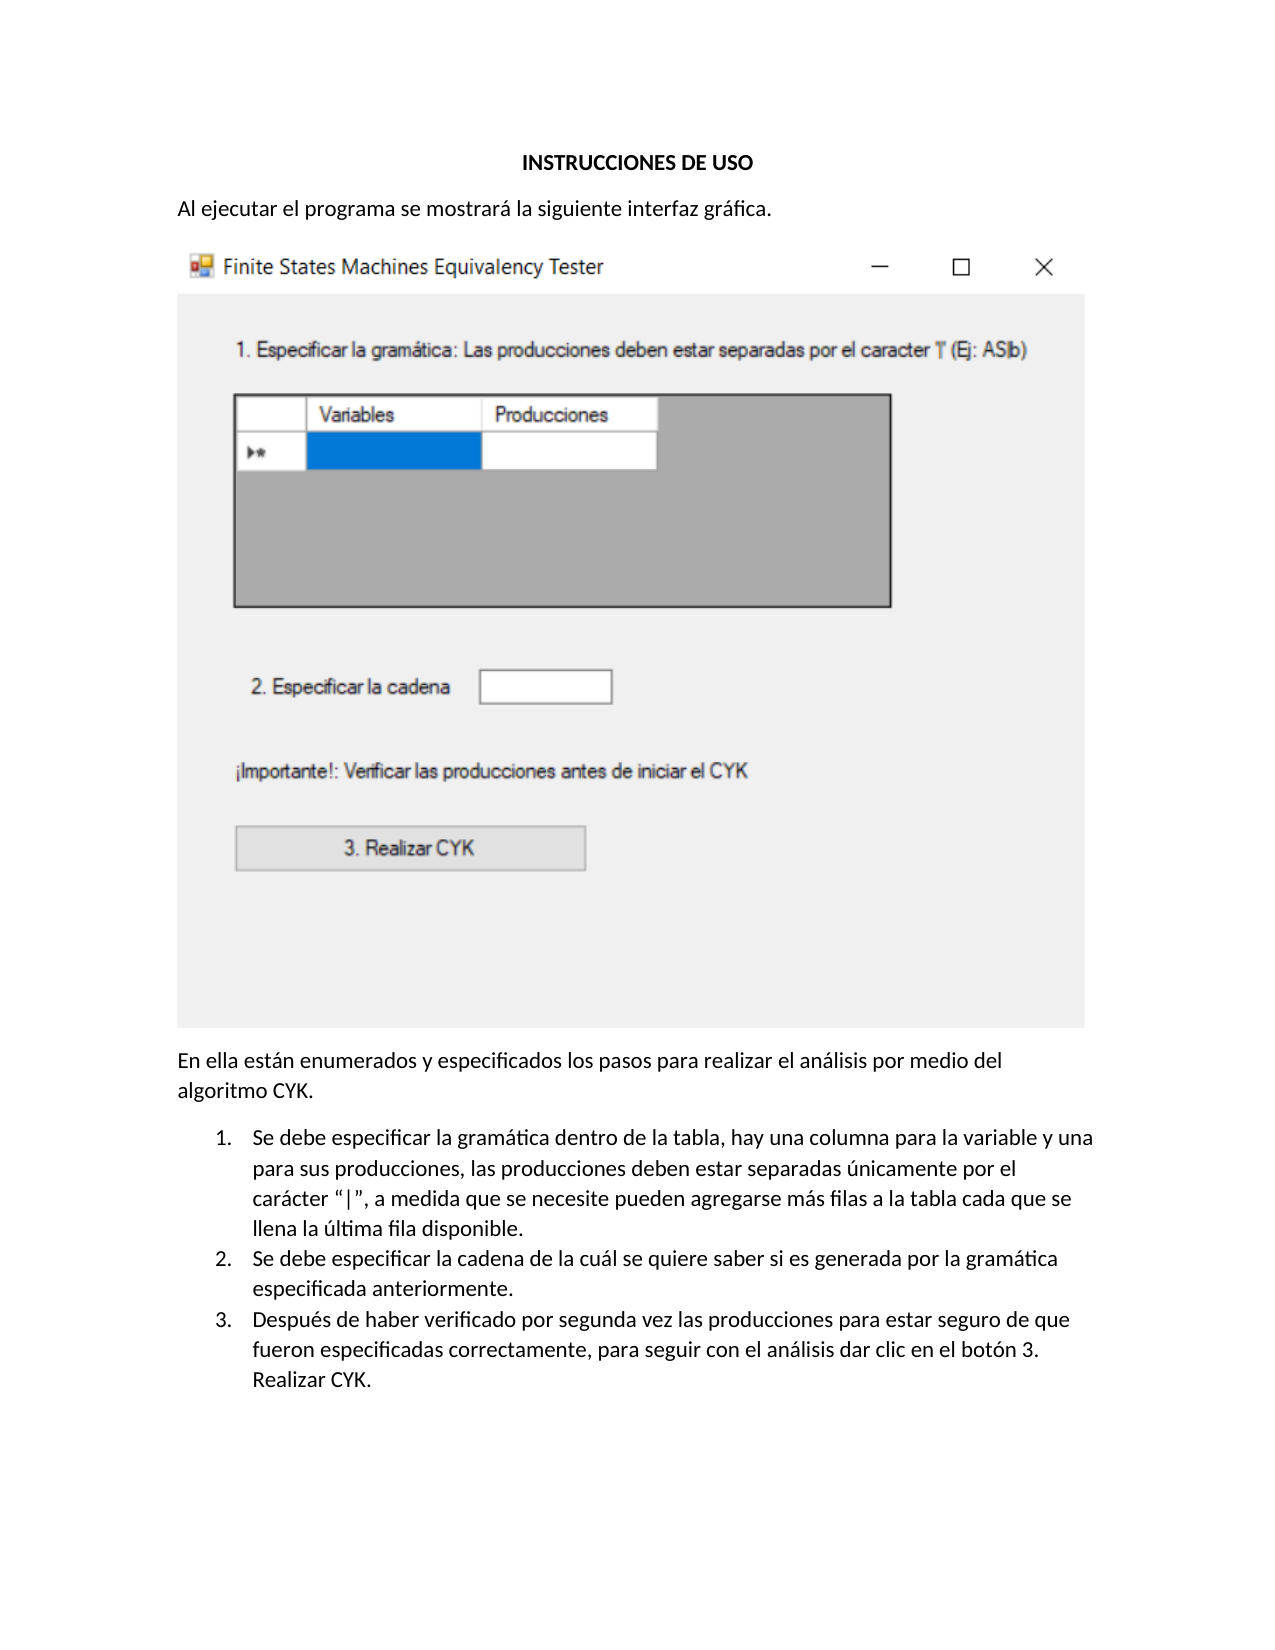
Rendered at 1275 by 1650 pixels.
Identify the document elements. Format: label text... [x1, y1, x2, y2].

list Después de haber verificado por segunda vez las producciones para estar seguro de que fueron especificadas correctamente, para seguir con el análisis dar clic en el botón 3. Realizar CYK. [215, 1305, 1098, 1393]
text INSTRUCCIONES DE USO [177, 148, 1098, 176]
picture [177, 241, 1085, 1028]
text En ella están enumerados y especificados los pasos para realizar el análisis por medio del algoritmo CYK. [177, 1046, 1098, 1105]
list Se debe especificar la cadena de la cuál se quiere saber si es generada por la gramática especificada anteriormente. [215, 1244, 1098, 1303]
list Se debe especificar la gramática dentro de la tabla, hay una columna para la variable y una para sus producciones, las producciones deben estar separadas únicamente por el carácter “|”, a medida que se necesite pueden agregarse más filas a la tabla cada que se llena la última fila disponible. [215, 1123, 1098, 1242]
text Al ejecutar el programa se mostrará la siguiente interfaz gráfica. [177, 194, 1098, 222]
